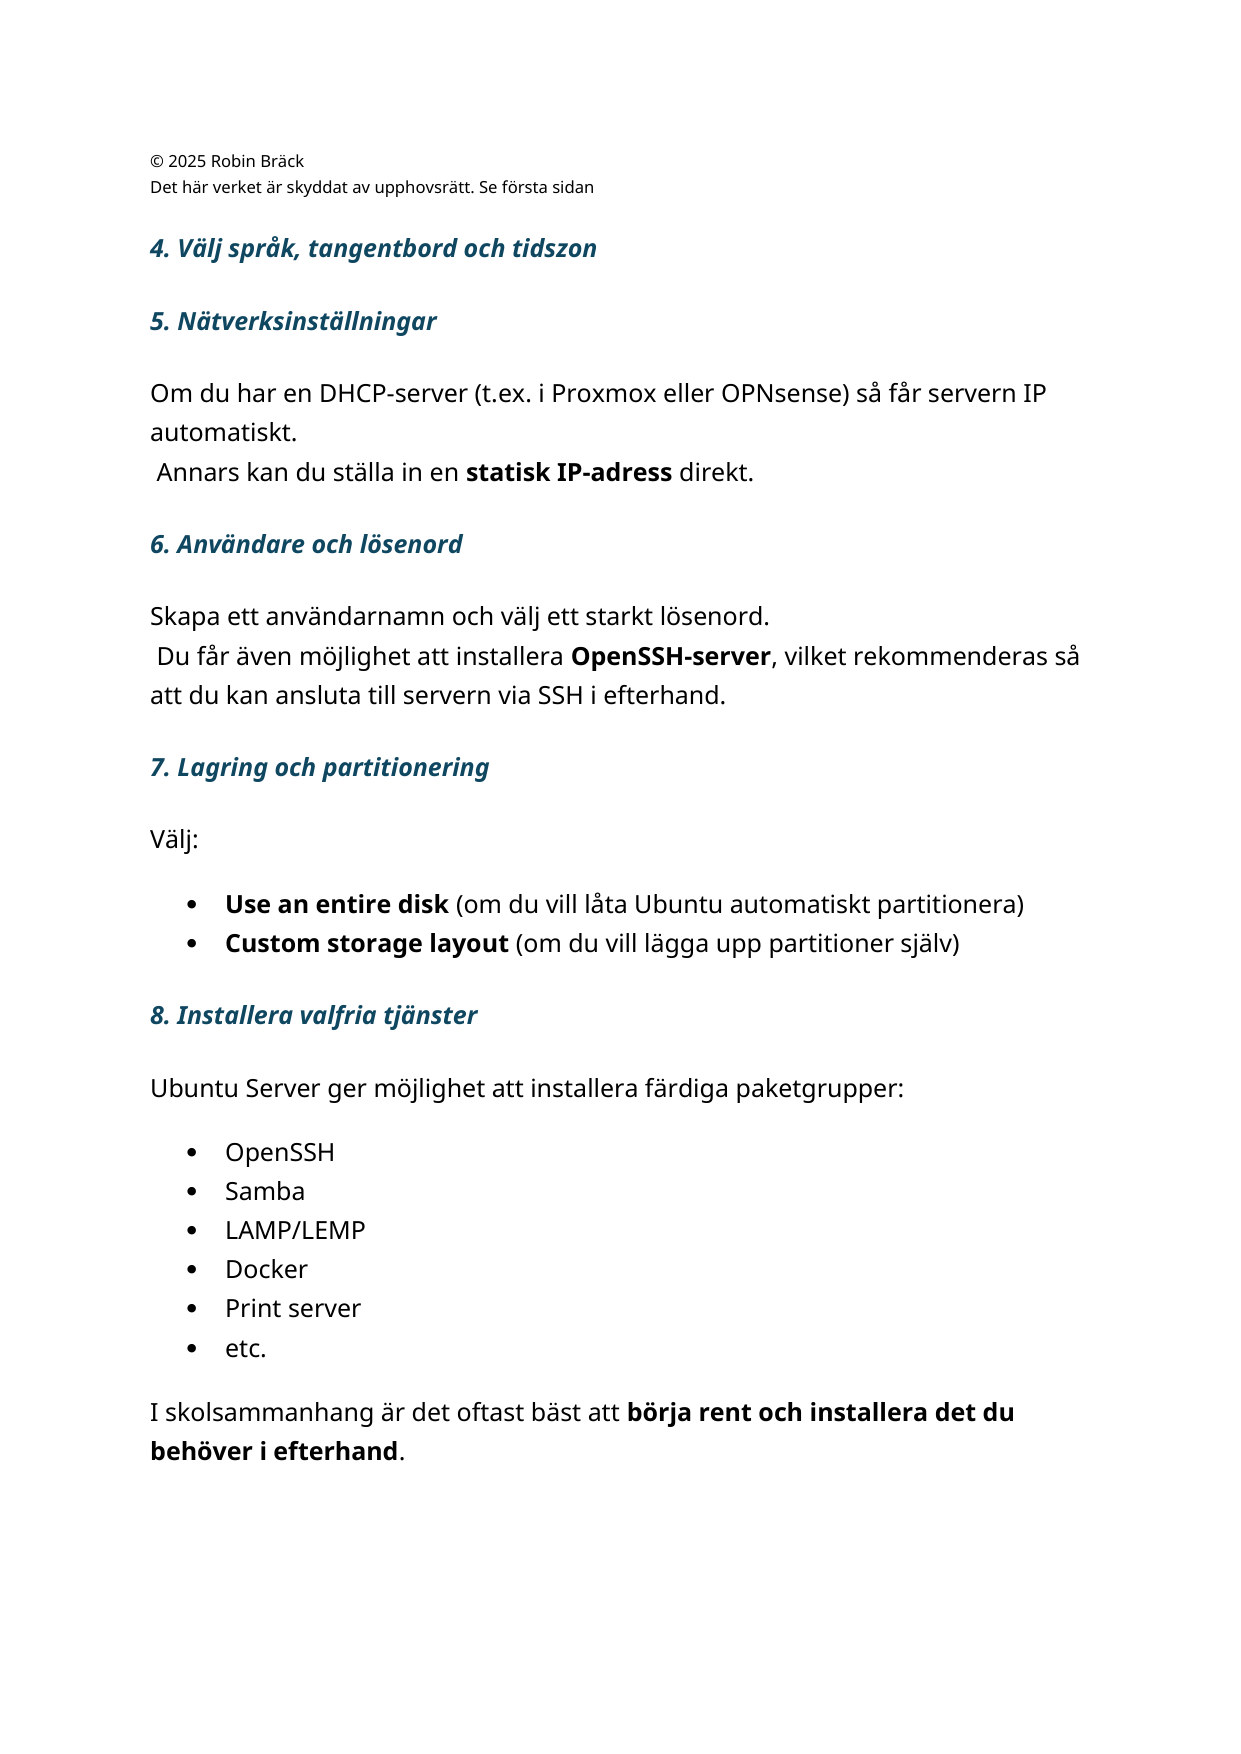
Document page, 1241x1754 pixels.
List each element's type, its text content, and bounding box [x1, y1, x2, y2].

text I skolsammanhang är det oftast bäst att börja rent och installera det du behöver i efterhand. [150, 1394, 1090, 1468]
subtitle 7. Lagring och partitionering [150, 750, 1090, 784]
list Samba [187, 1173, 1090, 1208]
list Use an entire disk (om du vill låta Ubuntu automatiskt partitionera) [187, 886, 1090, 920]
subtitle 4. Välj språk, tangentbord och tidszon [150, 231, 1090, 265]
text Välj: [150, 822, 1090, 856]
subtitle 5. Nätverksinställningar [150, 303, 1090, 337]
list Custom storage layout (om du vill lägga upp partitioner själv) [187, 925, 1090, 959]
text Ubuntu Server ger möjlighet att installera färdiga paketgrupper: [150, 1070, 1090, 1104]
subtitle 8. Installera valfria tjänster [150, 998, 1090, 1032]
list Docker [187, 1252, 1090, 1286]
text Skapa ett användarnamn och välj ett starkt lösenord. Du får även möjlighet att installera OpenSSH-server, vilket rekommenderas så att du kan ansluta till servern via SSH i efterhand. [150, 599, 1090, 711]
text Om du har en DHCP-server (t.ex. i Proxmox eller OPNsense) så får servern IP automatiskt. Annars kan du ställa in en statisk IP-adress direkt. [150, 376, 1090, 488]
subtitle 6. Användare och lösenord [150, 527, 1090, 561]
list LAMP/LEMP [187, 1213, 1090, 1247]
list OpenSSH [187, 1134, 1090, 1168]
list etc. [187, 1330, 1090, 1364]
list Print server [187, 1291, 1090, 1325]
